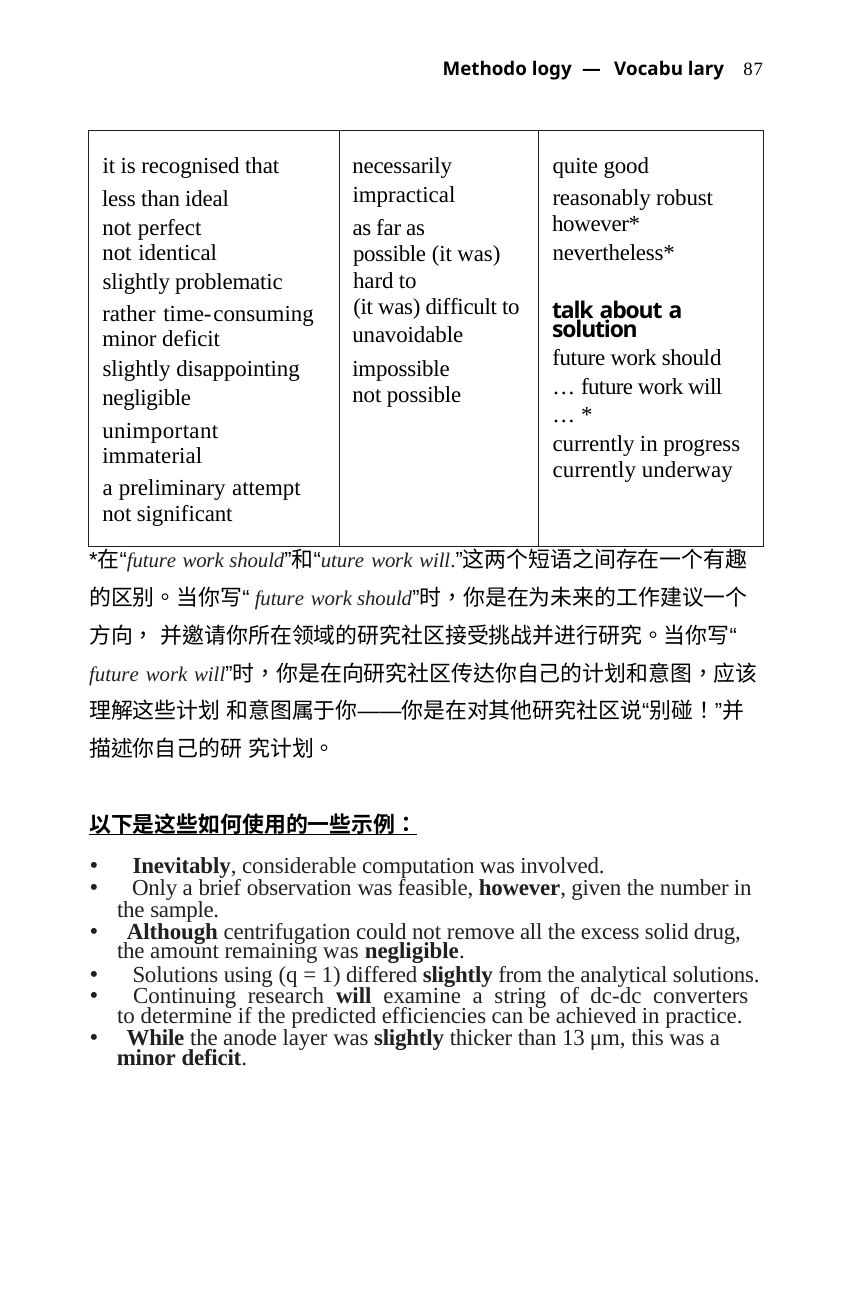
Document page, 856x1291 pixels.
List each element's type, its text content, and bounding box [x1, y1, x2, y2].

text • Inevitably, considerable computation was involved. [90, 857, 764, 877]
text 以下是这些如何使用的一些示例： [89, 812, 764, 837]
table_header it is recognised that less than ideal not perfect not identical slightly problematic rather time-consuming minor deficit slightly disappointing negligible unimportant immaterial a preliminary attempt not significant [89, 131, 339, 546]
table_header necessarily impractical as far as possible (it was) hard to (it was) difficult to unavoidable impossible not possible [340, 131, 538, 546]
text • Continuing research will examine a string of dc-dc converters to determine if the predicted efficiencies can be achieved in practice. [90, 987, 763, 1028]
text • Solutions using (q = 1) differed slightly from the analytical solutions. [90, 963, 764, 987]
text • Although centrifugation could not remove all the excess solid drug, the amount remaining was negligible. [90, 924, 763, 963]
text *在“future work should”和“uture work will.”这两个短语之间存在一个有趣的区别。当你写“ future work should”时，你是在为未来的工作建议一个方向， 并邀请你所在领域的研究社区接受挑战并进行研究。当你写“ future work will”时，你是在向研究社区传达你自己的计划和意图，应该理解这些计划 和意图属于你——你是在对其他研究社区说“别碰！”并描述你自己的研 究计划。 [89, 547, 764, 761]
text • While the anode layer was slightly thicker than 13 μm, this was a minor deficit. [90, 1028, 763, 1070]
text • Only a brief observation was feasible, however, given the number in the sample. [90, 877, 763, 923]
table_header quite good reasonably robust however* nevertheless* talk about a solution future work should … future work will … * currently in progress currently underway [539, 131, 763, 546]
text Methodo logy — Vocabu lary 87 [89, 58, 763, 80]
